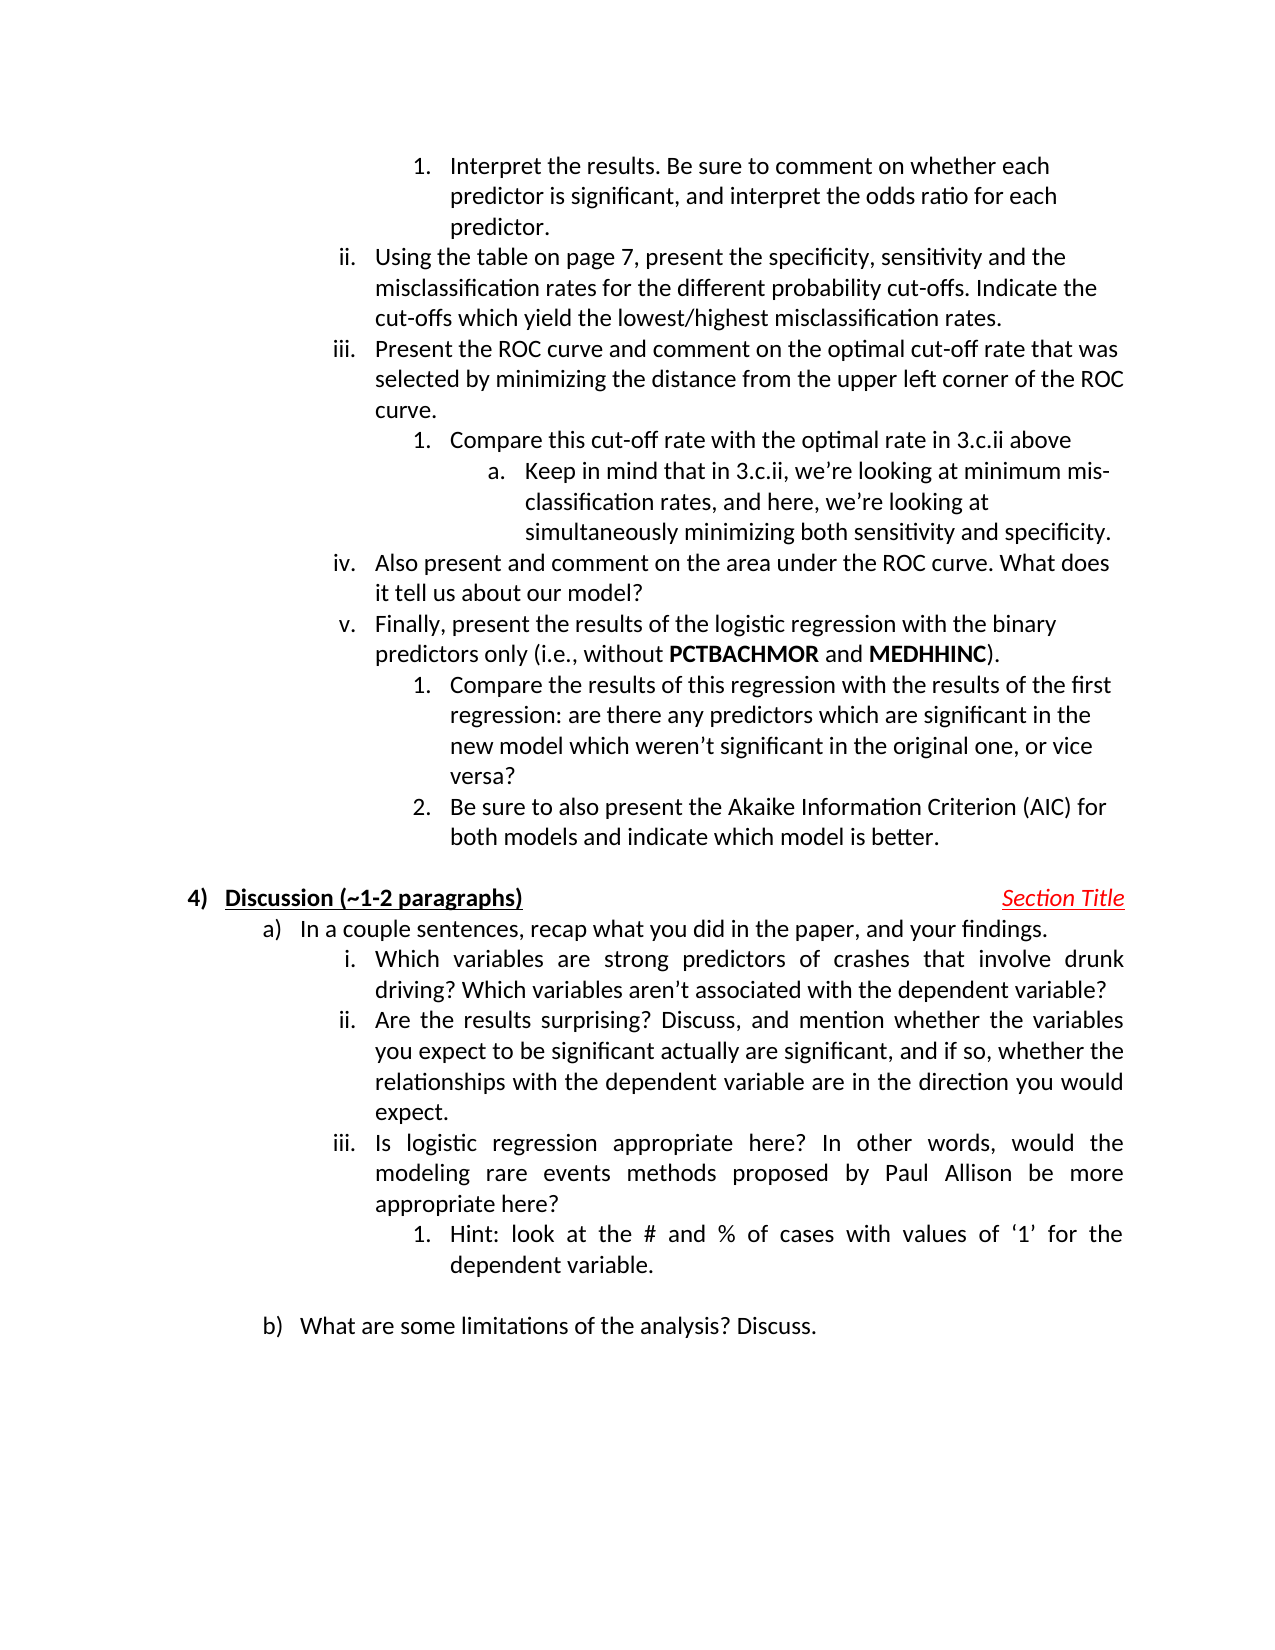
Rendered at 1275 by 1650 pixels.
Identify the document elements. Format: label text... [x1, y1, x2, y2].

list Is logistic regression appropriate here? In other words, would the modeling rare events methods proposed by Paul Allison be more appropriate here? [356, 1127, 1125, 1218]
list Which variables are strong predictors of crashes that involve drunk driving? Which variables aren’t associated with the dependent variable? [356, 943, 1125, 1004]
list Also present and comment on the area under the ROC curve. What does it tell us about our model? [356, 547, 1125, 608]
list Be sure to also present the Akaike Information Criterion (AIC) for both models and indicate which model is better. [412, 791, 1125, 852]
list Compare this cut-off rate with the optimal rate in 3.c.ii above [412, 425, 1125, 455]
list Keep in mind that in 3.c.ii, we’re looking at minimum mis-classification rates, and here, we’re looking at simultaneously minimizing both sensitivity and specificity. [487, 455, 1125, 547]
list Discussion (~1-2 paragraphs) Section Title [187, 882, 1125, 913]
list What are some limitations of the analysis? Discuss. [262, 1310, 1125, 1340]
list In a couple sentences, recap what you did in the paper, and your findings. [262, 913, 1125, 943]
list Interpret the results. Be sure to comment on whether each predictor is significant, and interpret the odds ratio for each predictor. [412, 150, 1125, 242]
list Compare the results of this regression with the results of the first regression: are there any predictors which are significant in the new model which weren’t significant in the original one, or vice versa? [412, 669, 1125, 791]
list Are the results surprising? Discuss, and mention whether the variables you expect to be significant actually are significant, and if so, whether the relationships with the dependent variable are in the direction you would expect. [356, 1004, 1125, 1127]
list Finally, present the results of the logistic regression with the binary predictors only (i.e., without PCTBACHMOR and MEDHHINC). [356, 608, 1125, 669]
list Hint: look at the # and % of cases with values of ‘1’ for the dependent variable. [412, 1218, 1125, 1279]
list Present the ROC curve and comment on the optimal cut-off rate that was selected by minimizing the distance from the upper left corner of the ROC curve. [356, 333, 1125, 425]
list Using the table on page 7, present the specificity, sensitivity and the misclassification rates for the different probability cut-offs. Indicate the cut-offs which yield the lowest/highest misclassification rates. [356, 242, 1125, 333]
